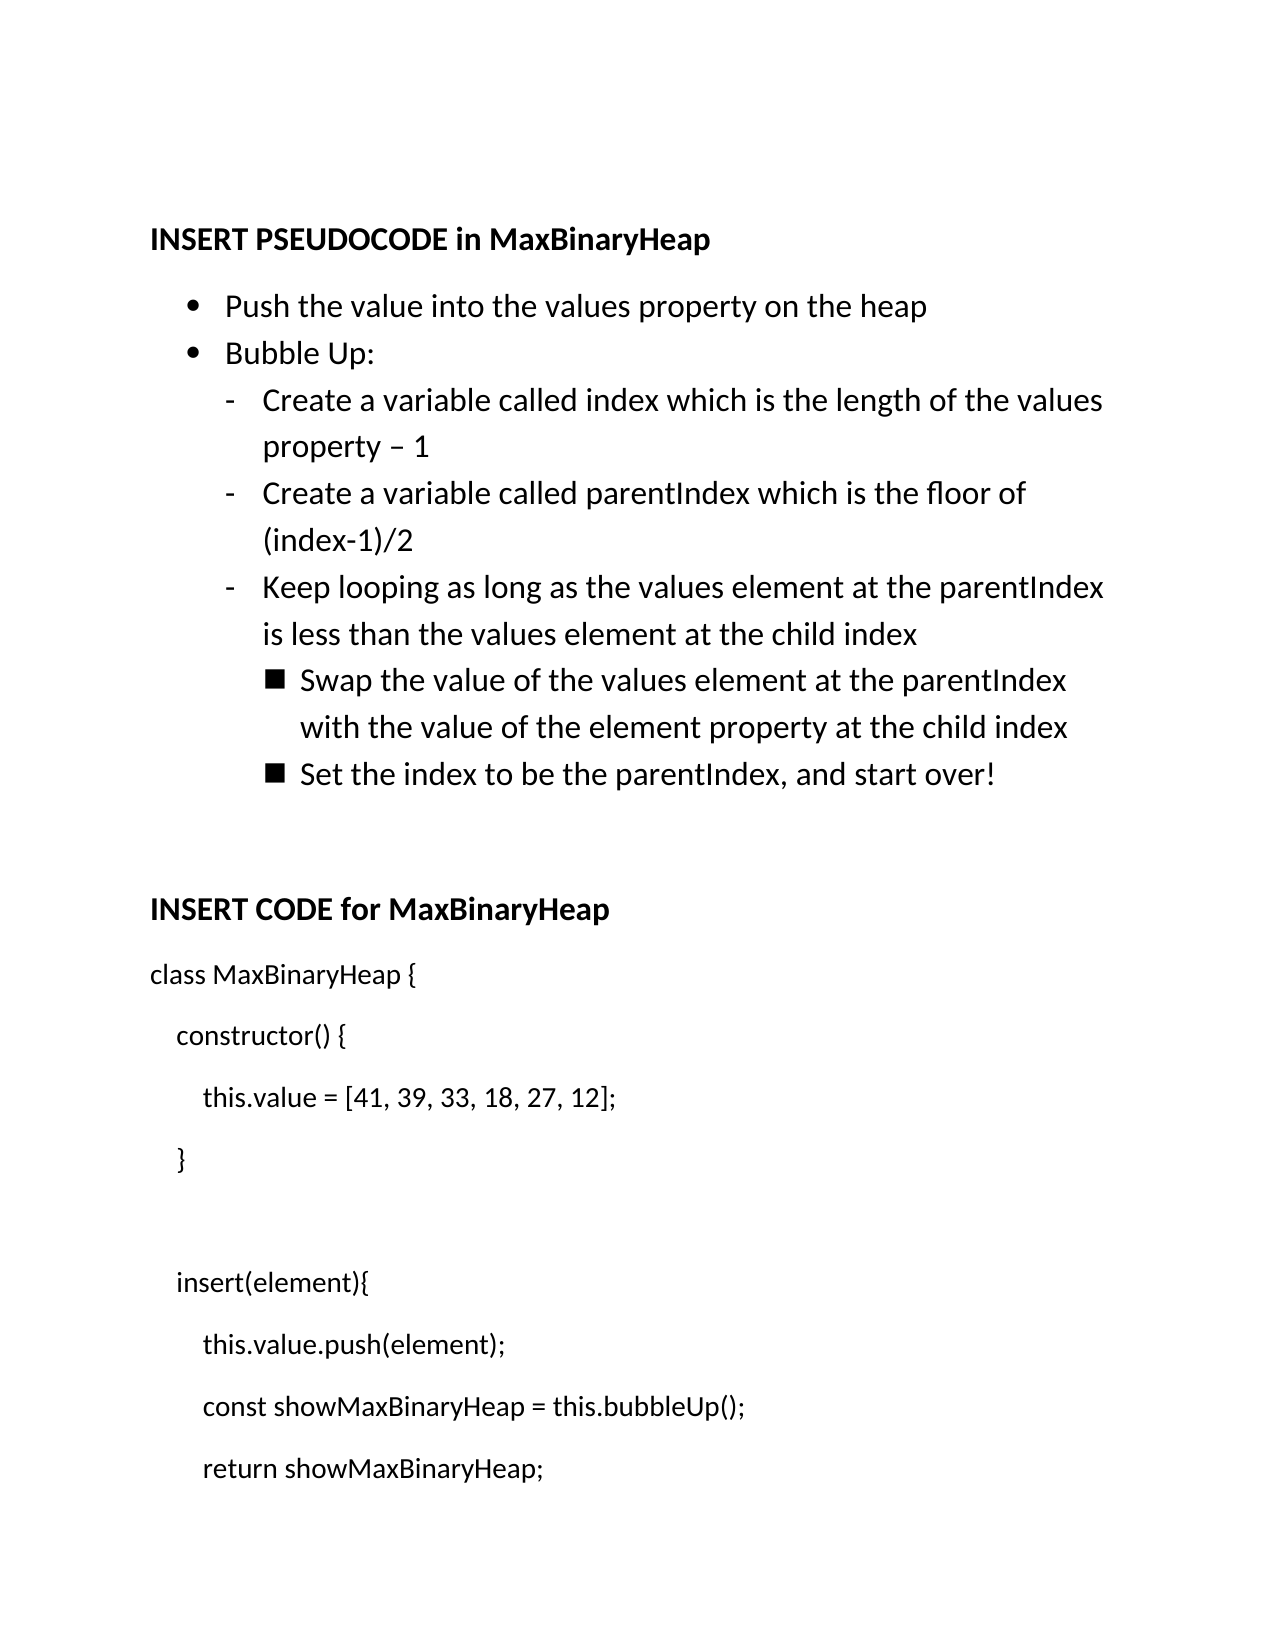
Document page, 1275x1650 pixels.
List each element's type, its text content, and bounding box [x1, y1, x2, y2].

list Bubble Up: [187, 332, 1125, 373]
list Create a variable called index which is the length of the values property – 1 [225, 379, 1125, 466]
list Swap the value of the values element at the parentIndex with the value of the element property at the child index [262, 659, 1125, 747]
text this.value = [41, 39, 33, 18, 27, 12]; [150, 1079, 1125, 1115]
list Keep looping as long as the values element at the parentIndex is less than the values element at the child index [225, 566, 1125, 653]
text this.value.push(element); [150, 1326, 1125, 1362]
text const showMaxBinaryHeap = this.bubbleUp(); [150, 1388, 1125, 1424]
text INSERT CODE for MaxBinaryHeap [150, 888, 1125, 929]
list Create a variable called parentIndex which is the floor of (index-1)/2 [225, 472, 1125, 560]
list Set the index to be the parentIndex, and start over! [262, 753, 1125, 794]
text return showMaxBinaryHeap; [150, 1450, 1125, 1486]
text constructor() { [150, 1017, 1125, 1053]
list Push the value into the values property on the heap [187, 285, 1125, 326]
text } [150, 1141, 1125, 1177]
text insert(element){ [150, 1264, 1125, 1300]
text INSERT PSEUDOCODE in MaxBinaryHeap [150, 218, 1125, 258]
text class MaxBinaryHeap { [150, 956, 1125, 991]
